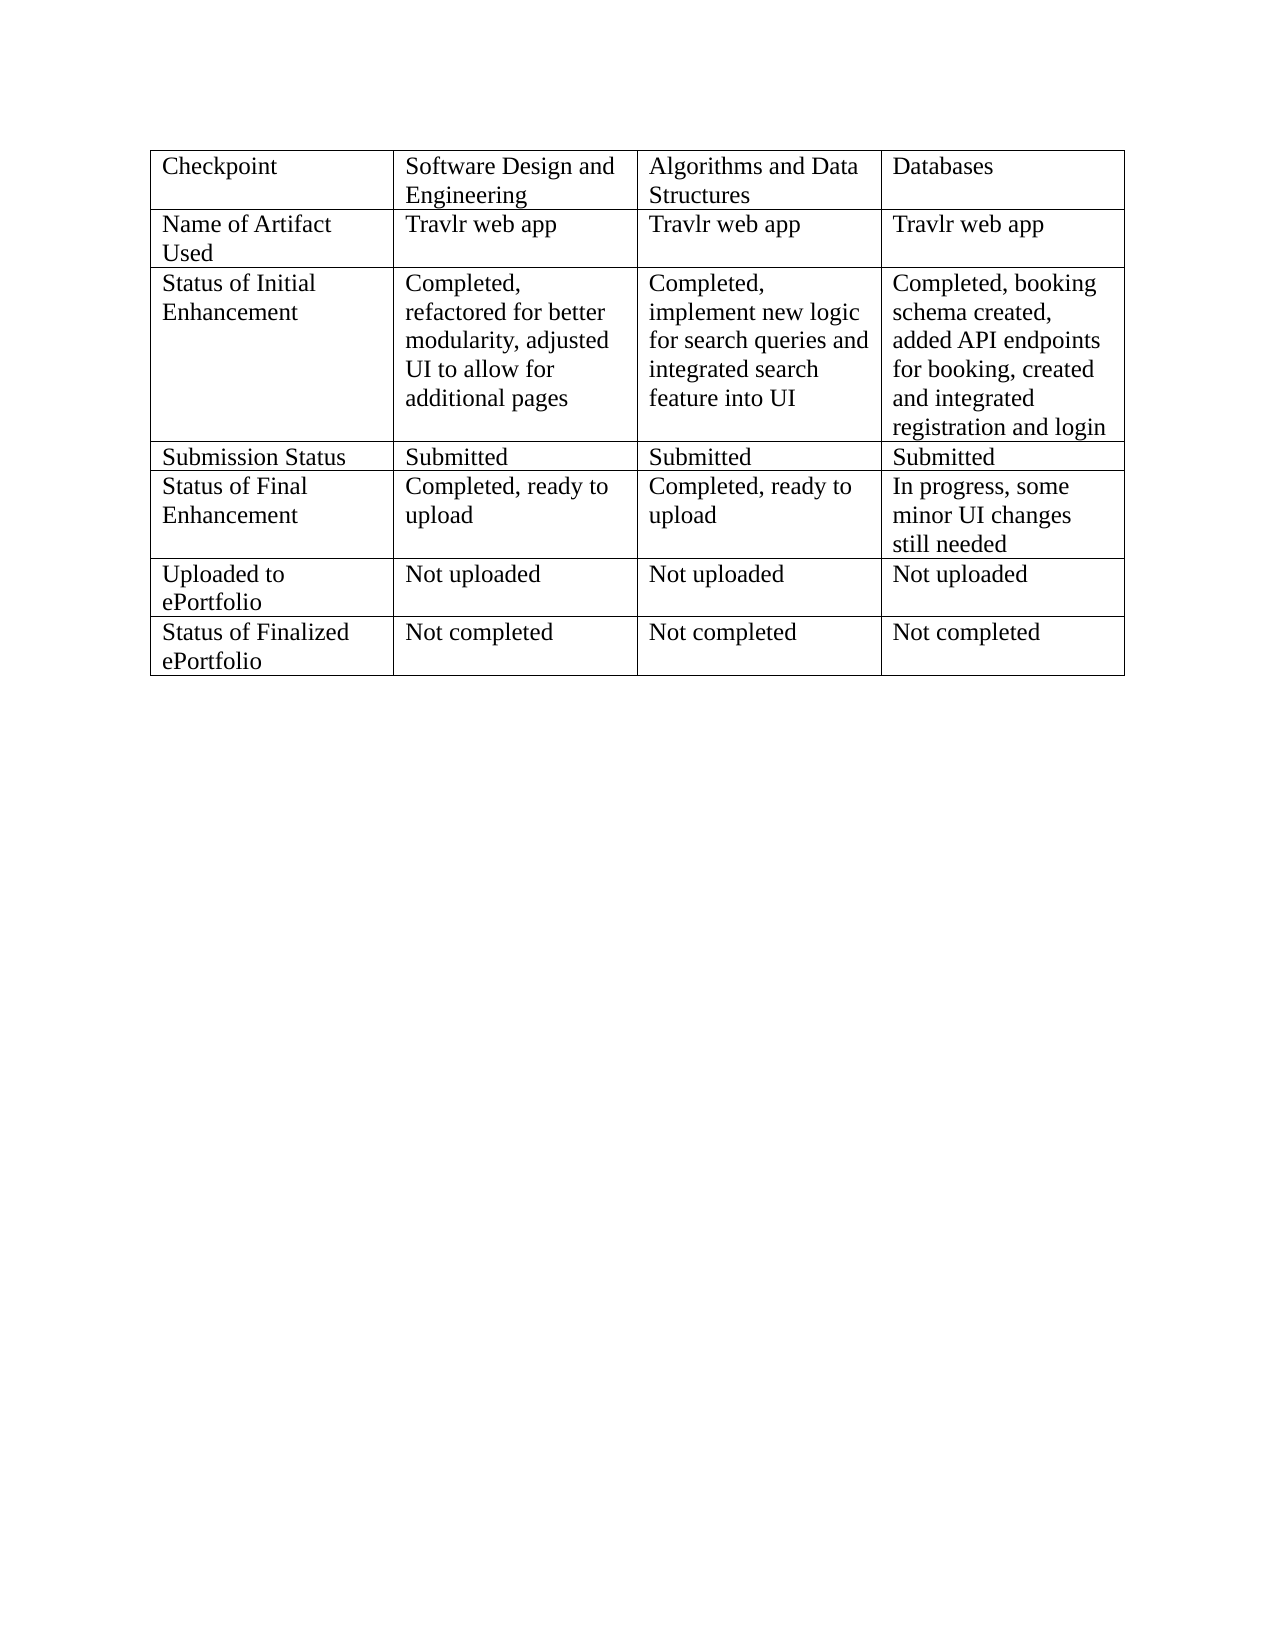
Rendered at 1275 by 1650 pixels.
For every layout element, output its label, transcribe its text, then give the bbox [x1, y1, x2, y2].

table_cell Not completed [394, 617, 637, 675]
table_header Databases [882, 151, 1124, 208]
table_header Checkpoint [151, 151, 393, 208]
table_cell Name of Artifact Used [151, 210, 393, 267]
table_cell Uploaded to ePortfolio [151, 559, 393, 616]
table_cell Travlr web app [638, 210, 881, 267]
table_cell Completed, refactored for better modularity, adjusted UI to allow for additional pages [394, 268, 637, 441]
table_cell Travlr web app [882, 210, 1124, 267]
table_cell Submitted [882, 442, 1124, 470]
table_cell Not uploaded [394, 559, 637, 616]
table_cell Status of Final Enhancement [151, 471, 393, 558]
table_cell Completed, ready to upload [638, 471, 881, 558]
table_cell Submission Status [151, 442, 393, 470]
table_cell Not completed [882, 617, 1124, 675]
table_cell Not uploaded [638, 559, 881, 616]
table_cell Not completed [638, 617, 881, 675]
table_header Software Design and Engineering [394, 151, 637, 208]
table_header Algorithms and Data Structures [638, 151, 881, 208]
table_cell Completed, implement new logic for search queries and integrated search feature into UI [638, 268, 881, 441]
table_cell Status of Initial Enhancement [151, 268, 393, 441]
table_cell Completed, booking schema created, added API endpoints for booking, created and integrated registration and login [882, 268, 1124, 441]
table_cell Not uploaded [882, 559, 1124, 616]
table_cell Status of Finalized ePortfolio [151, 617, 393, 675]
table_cell Submitted [394, 442, 637, 470]
table_cell Travlr web app [394, 210, 637, 267]
table_cell Completed, ready to upload [394, 471, 637, 558]
table_cell In progress, some minor UI changes still needed [882, 471, 1124, 558]
table_cell Submitted [638, 442, 881, 470]
